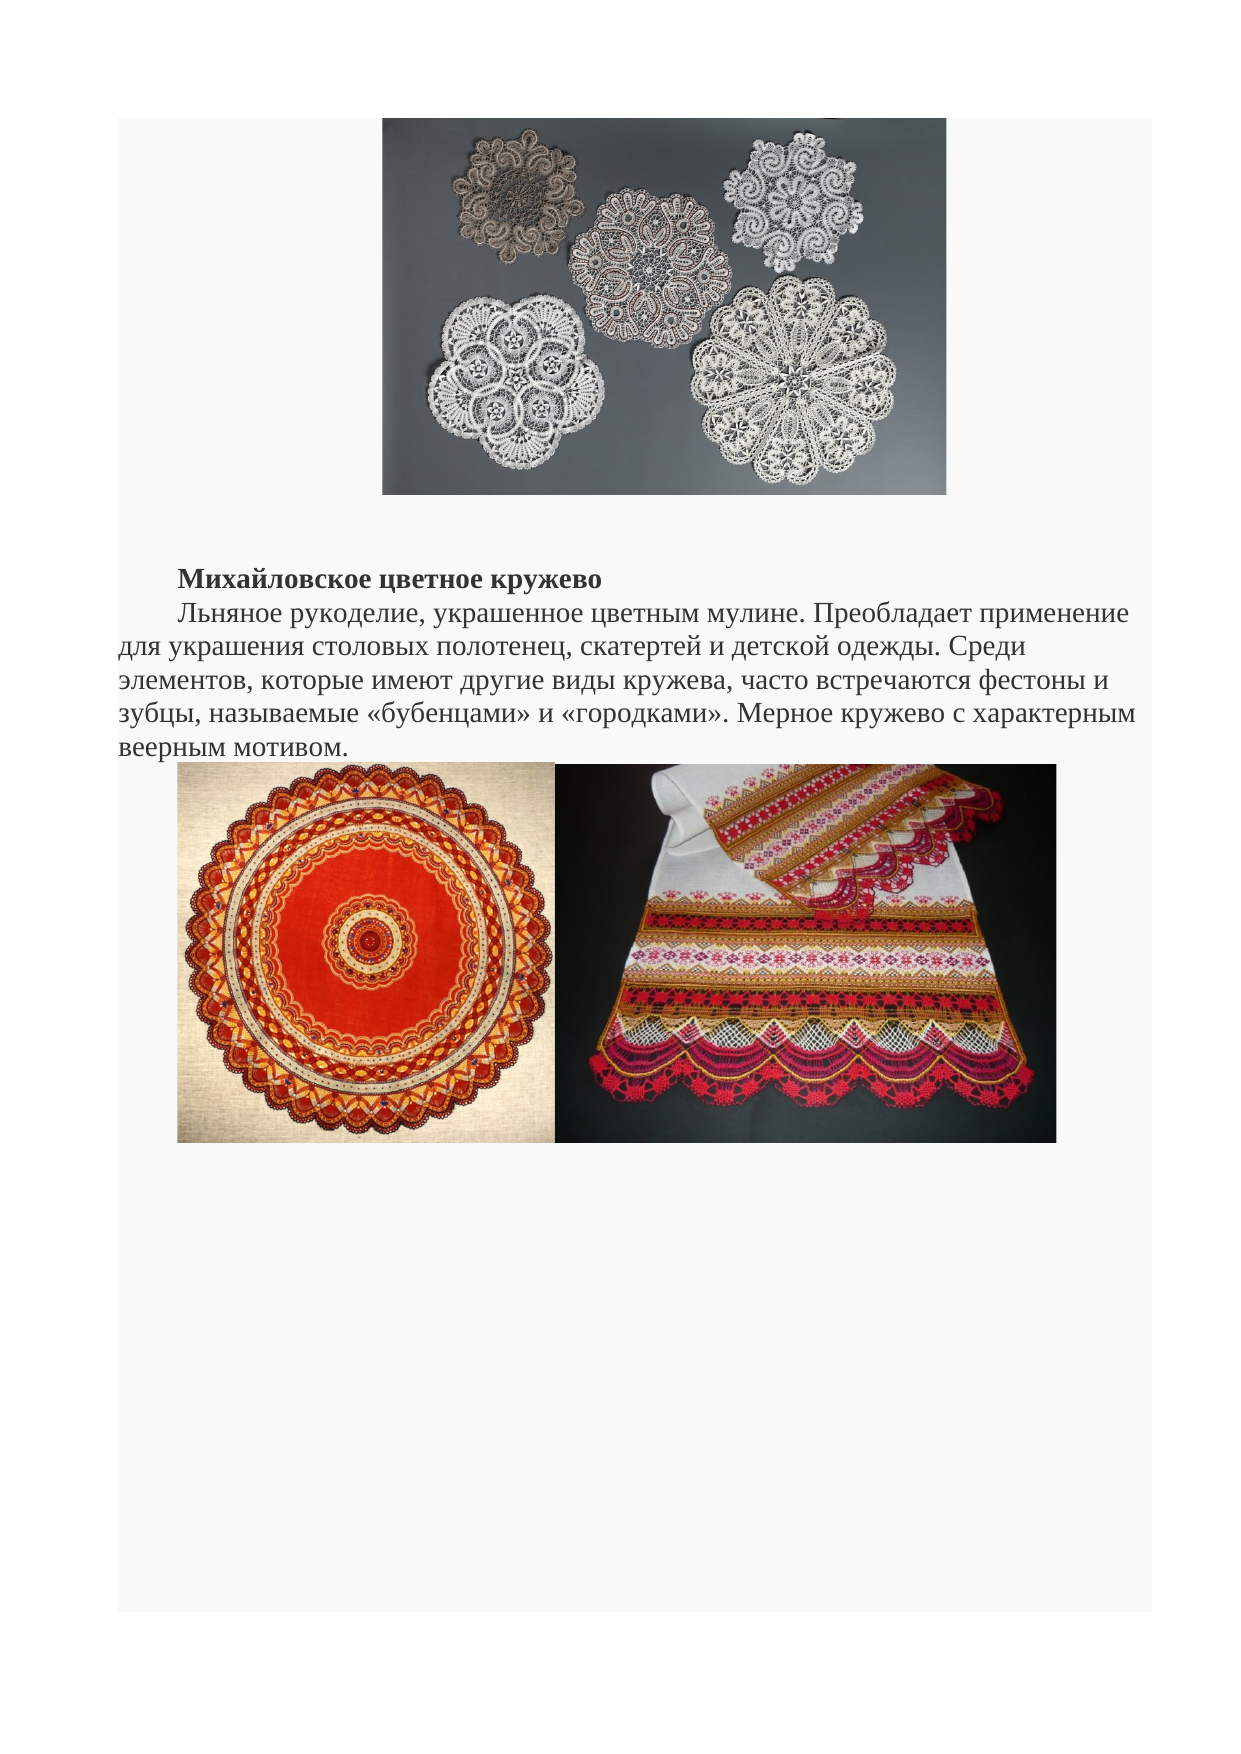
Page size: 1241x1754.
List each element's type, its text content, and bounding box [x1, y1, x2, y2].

text Льняное рукоделие, украшенное цветным мулине. Преобладает применение для украшения столовых полотенец, скатертей и детской одежды. Среди элементов, которые имеют другие виды кружева, часто встречаются фестоны и зубцы, называемые «бубенцами» и «городками». Мерное кружево с характерным веерным мотивом. [118, 595, 1152, 763]
picture [382, 118, 947, 495]
text Михайловское цветное кружево [118, 561, 1152, 595]
picture [177, 762, 1057, 1143]
